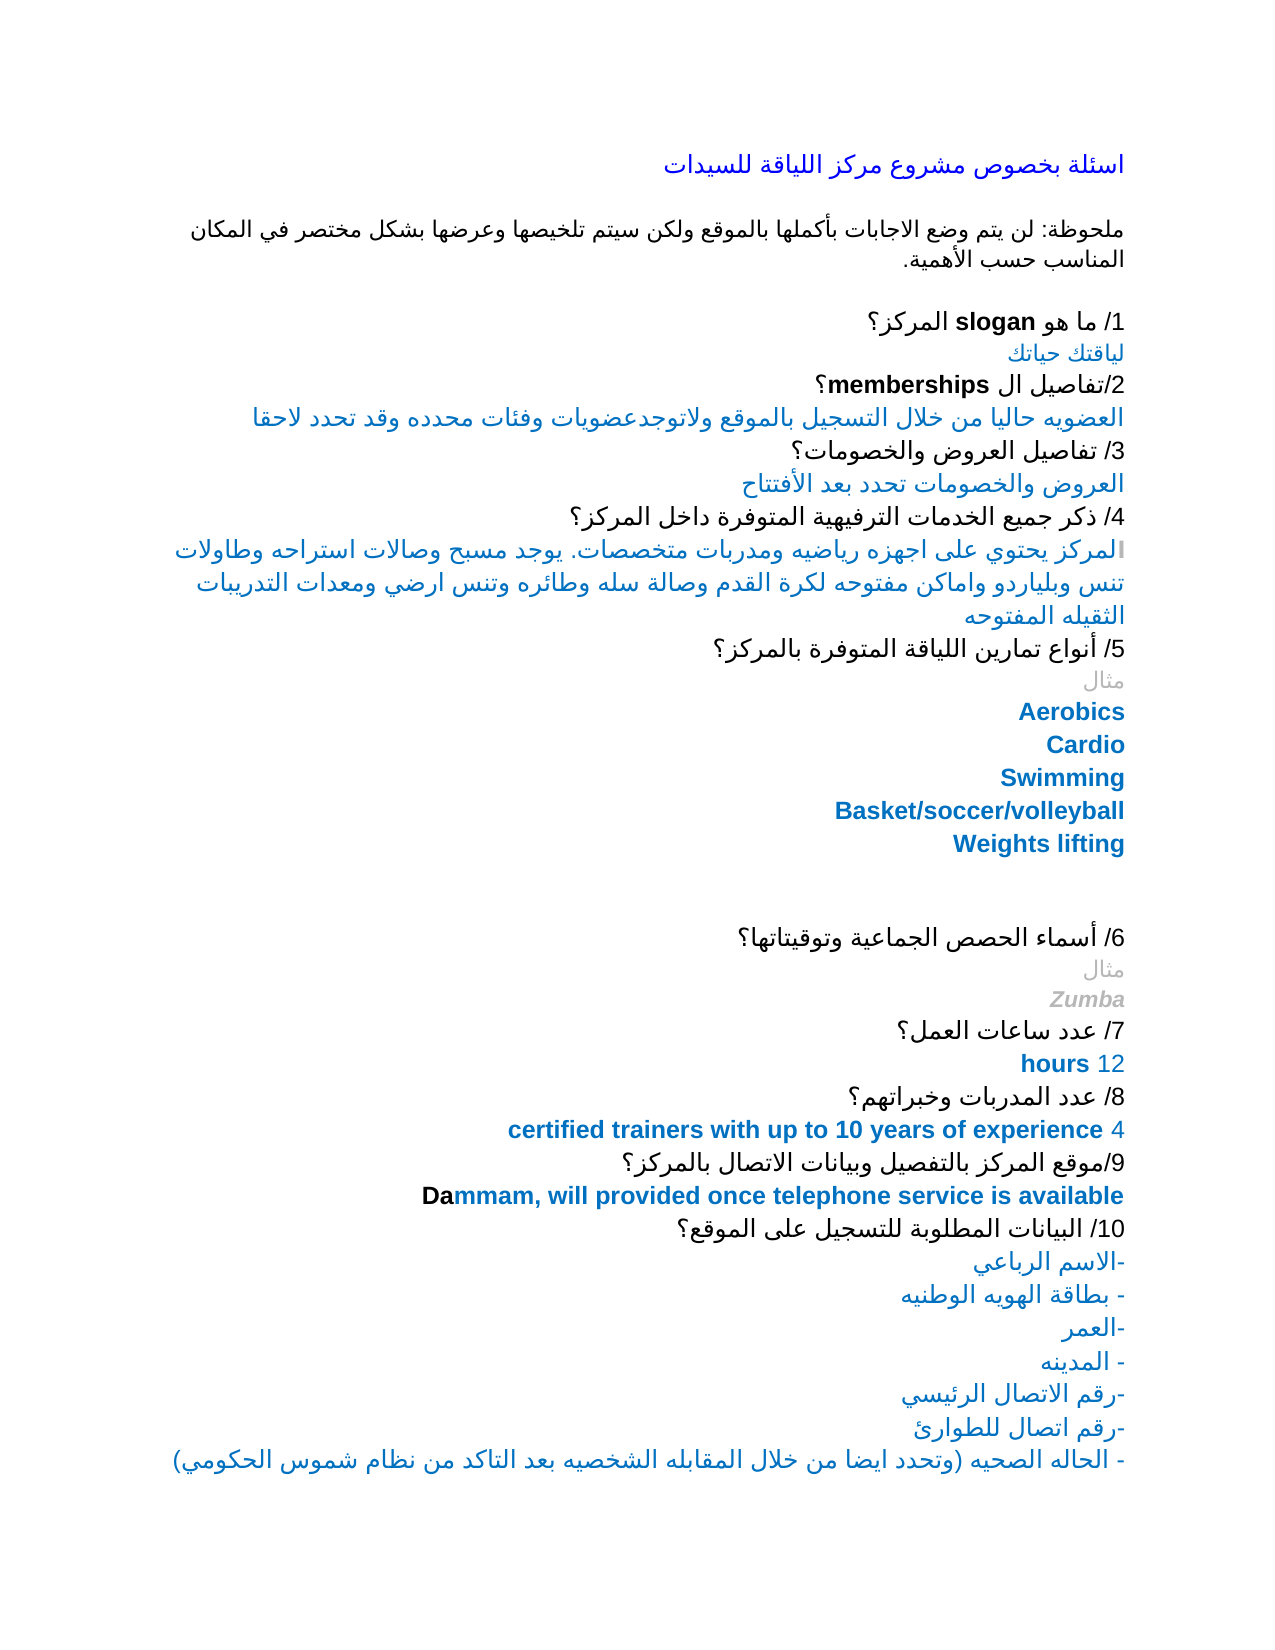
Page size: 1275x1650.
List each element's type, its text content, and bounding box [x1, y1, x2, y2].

text 6/ أسماء الحصص الجماعية وتوقيتاتها؟ [150, 923, 1125, 952]
text Zumba [150, 986, 1125, 1012]
text -العمر [150, 1313, 1125, 1342]
text اسئلة بخصوص مشروع مركز اللياقة للسيدات [150, 150, 1125, 179]
text - بطاقة الهويه الوطنيه [150, 1280, 1125, 1309]
text مثال [150, 956, 1125, 982]
text 7/ عدد ساعات العمل؟ [150, 1016, 1125, 1045]
text 2/تفاصيل ال memberships؟ [150, 370, 1125, 399]
text -الاسم الرباعي [150, 1247, 1125, 1276]
text 1/ ما هو slogan المركز؟ [150, 307, 1125, 335]
text العروض والخصومات تحدد بعد الأفتتاح [150, 469, 1125, 498]
text Weights lifting [150, 829, 1125, 858]
text Swimming [150, 763, 1125, 792]
text 4/ ذكر جميع الخدمات الترفيهية المتوفرة داخل المركز؟ [150, 502, 1125, 531]
text 4 certified trainers with up to 10 years of experience [150, 1115, 1125, 1144]
text 10/ البيانات المطلوبة للتسجيل على الموقع؟ [150, 1214, 1125, 1243]
text Aerobics [150, 697, 1125, 726]
text Cardio [150, 730, 1125, 759]
text المركز يحتوي على اجهزه رياضيه ومدربات متخصصات. يوجد مسبح وصالات استراحه وطاولات تنس وبلياردو واماكن مفتوحه لكرة القدم وصالة سله وطائره وتنس ارضي ومعدات التدريبات الثقيله المفتوحه [150, 535, 1125, 630]
text ملحوظة: لن يتم وضع الاجابات بأكملها بالموقع ولكن سيتم تلخيصها وعرضها بشكل مختصر في المكان المناسب حسب الأهمية. [150, 216, 1125, 273]
text مثال [150, 667, 1125, 693]
text - المدينه [150, 1346, 1125, 1375]
text 9/موقع المركز بالتفصيل وبيانات الاتصال بالمركز؟ [150, 1148, 1125, 1177]
text - الحاله الصحيه (وتحدد ايضا من خلال المقابله الشخصيه بعد التاكد من نظام شموس الحكومي) [150, 1446, 1125, 1474]
text 3/ تفاصيل العروض والخصومات؟ [150, 436, 1125, 465]
text 5/ أنواع تمارين اللياقة المتوفرة بالمركز؟ [150, 634, 1125, 663]
text 8/ عدد المدربات وخبراتهم؟ [150, 1082, 1125, 1111]
text 12 hours [150, 1049, 1125, 1078]
text Basket/soccer/volleyball [150, 796, 1125, 825]
text Dammam, will provided once telephone service is available [150, 1181, 1125, 1210]
text لياقتك حياتك [150, 340, 1125, 366]
text -رقم اتصال للطوارئ [150, 1412, 1125, 1441]
text -رقم الاتصال الرئيسي [150, 1379, 1125, 1408]
text العضويه حاليا من خلال التسجيل بالموقع ولاتوجدعضويات وفئات محدده وقد تحدد لاحقا [150, 403, 1125, 432]
